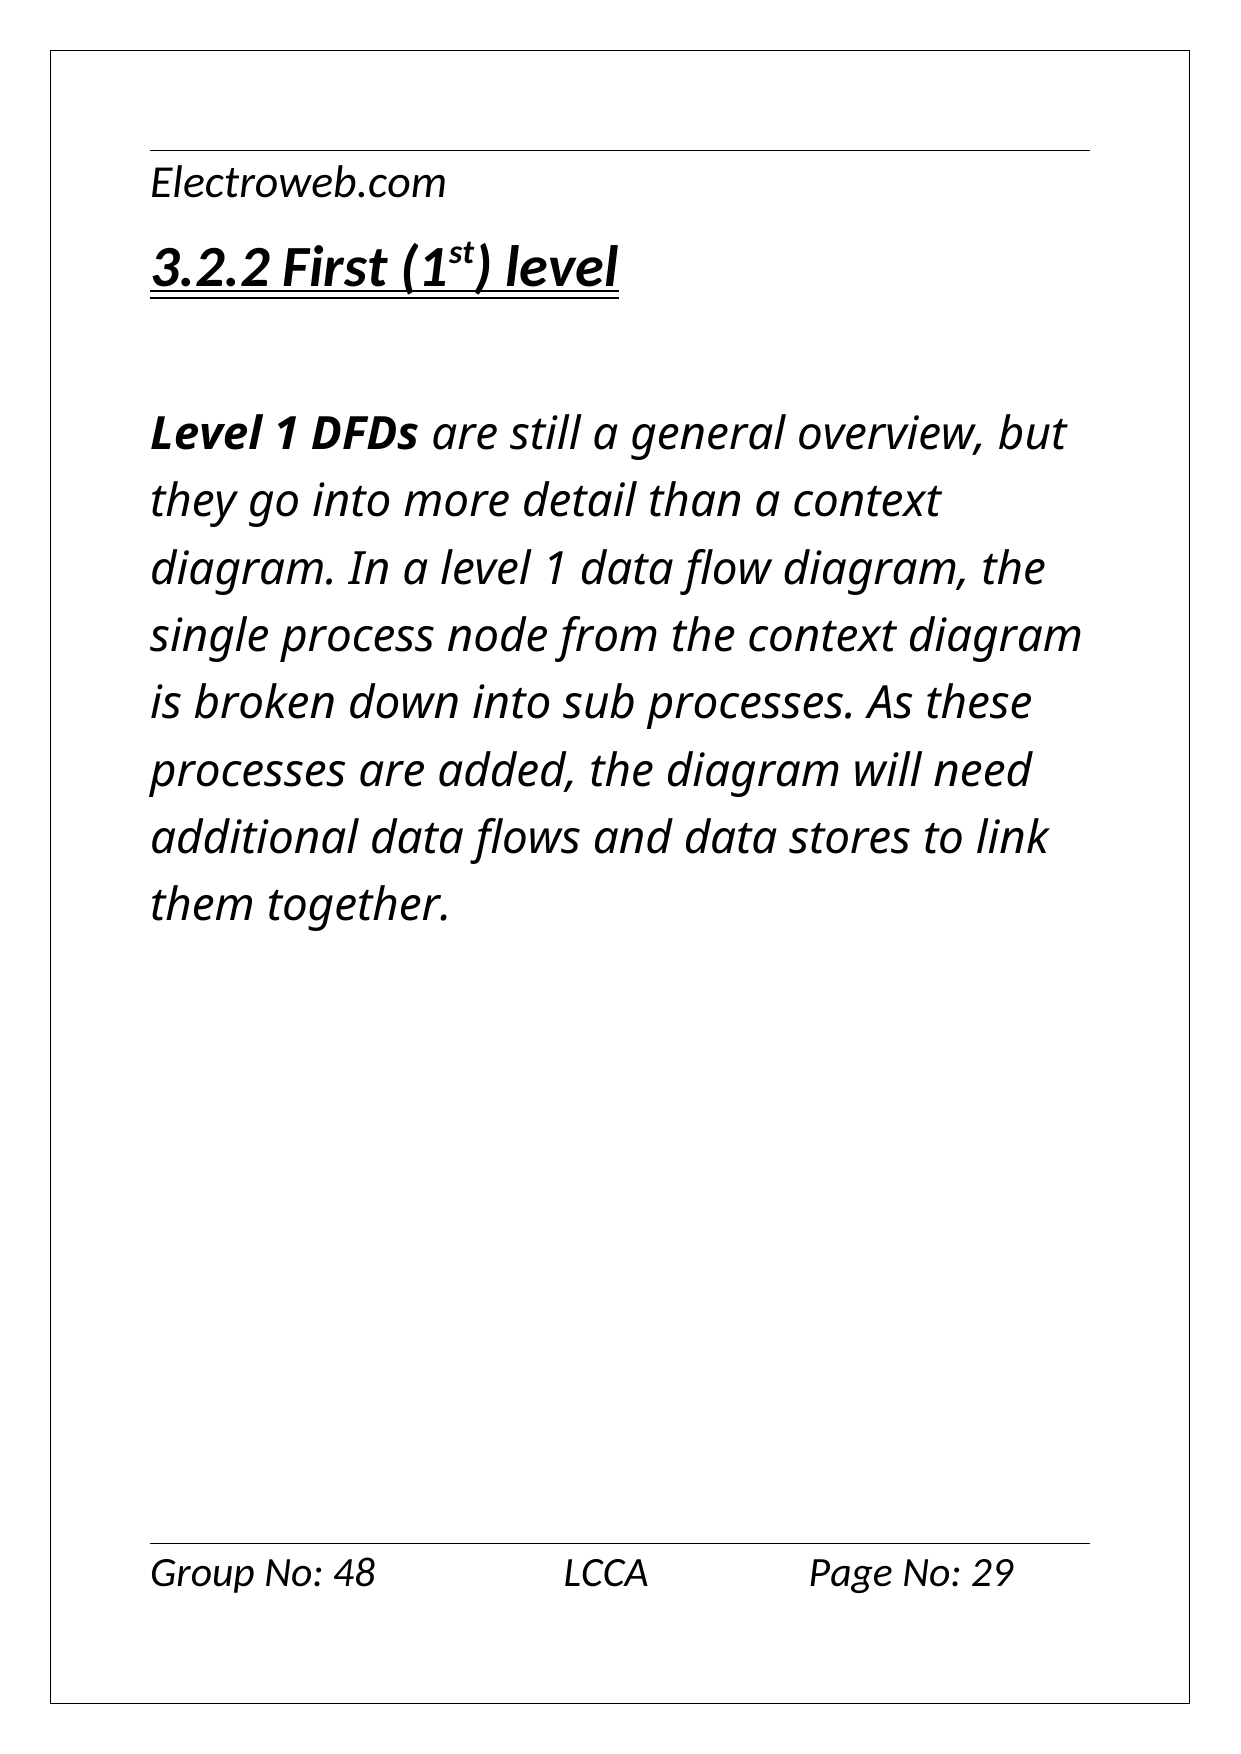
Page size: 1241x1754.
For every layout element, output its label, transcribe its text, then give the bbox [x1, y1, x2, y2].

text Group No: 48 LCCA Page No: 29 [150, 1544, 1090, 1597]
text 3.2.2 First (1st) level [150, 227, 1090, 301]
text Electroweb.com [150, 151, 1090, 209]
text Level 1 DFDs are still a general overview, but they go into more detail than a context diagram. In a level 1 data flow diagram, the single process node from the context diagram is broken down into sub processes. As these processes are added, the diagram will need additional data flows and data stores to link them together. [150, 401, 1090, 934]
